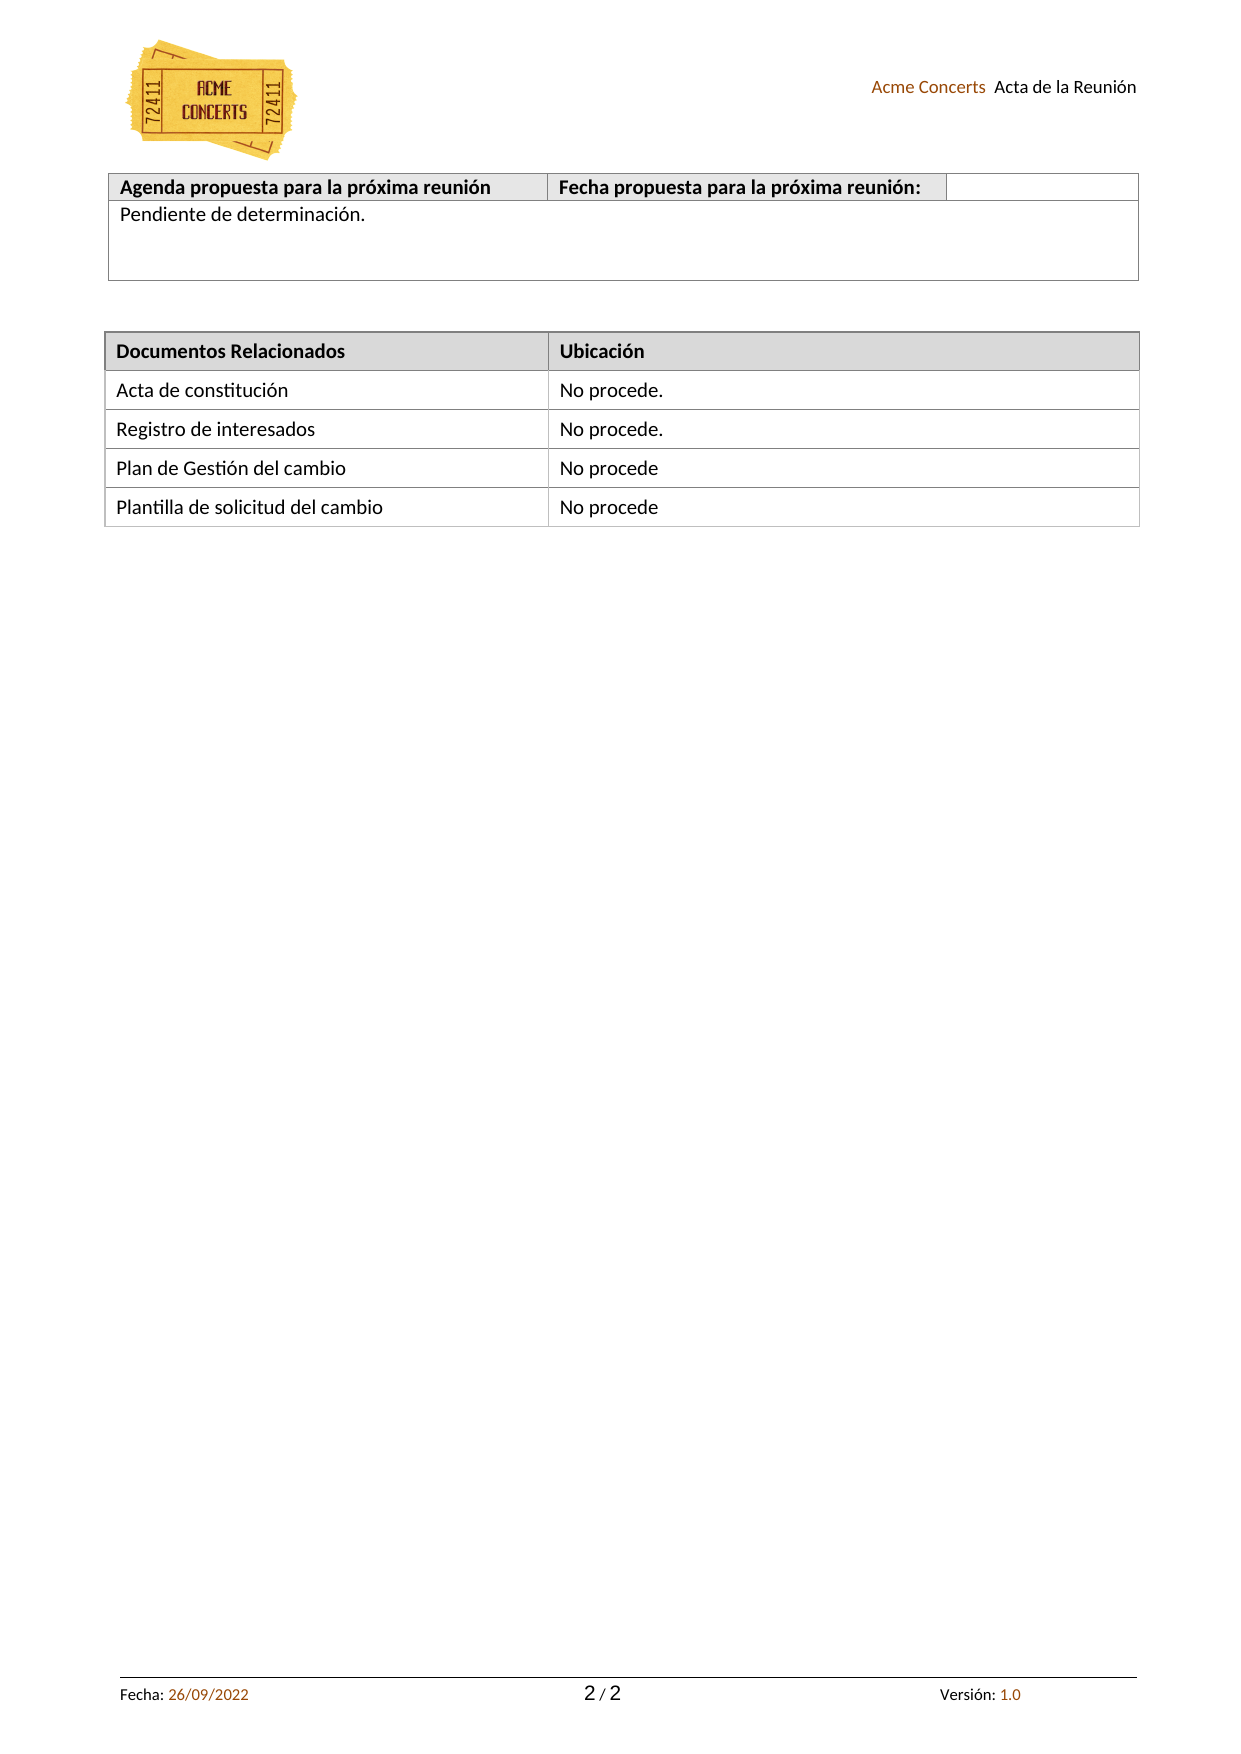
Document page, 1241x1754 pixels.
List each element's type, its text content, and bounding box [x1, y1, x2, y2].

table_header Documentos Relacionados [106, 333, 548, 370]
picture [125, 39, 298, 161]
table_cell Registro de interesados [106, 410, 548, 448]
table_cell Plantilla de solicitud del cambio [106, 488, 548, 526]
table_header Agenda propuesta para la próxima reunión [109, 174, 547, 200]
table_cell No procede. [549, 371, 1139, 409]
table_cell Pendiente de determinación. [109, 201, 1138, 279]
table_cell No procede [549, 488, 1139, 526]
table_cell Plan de Gestión del cambio [106, 449, 548, 487]
table_cell No procede. [549, 410, 1139, 448]
table_header Fecha propuesta para la próxima reunión: [548, 174, 946, 200]
table_cell Acta de constitución [106, 371, 548, 409]
table_header [947, 174, 1138, 200]
table_cell No procede [549, 449, 1139, 487]
table_header Ubicación [549, 333, 1139, 370]
